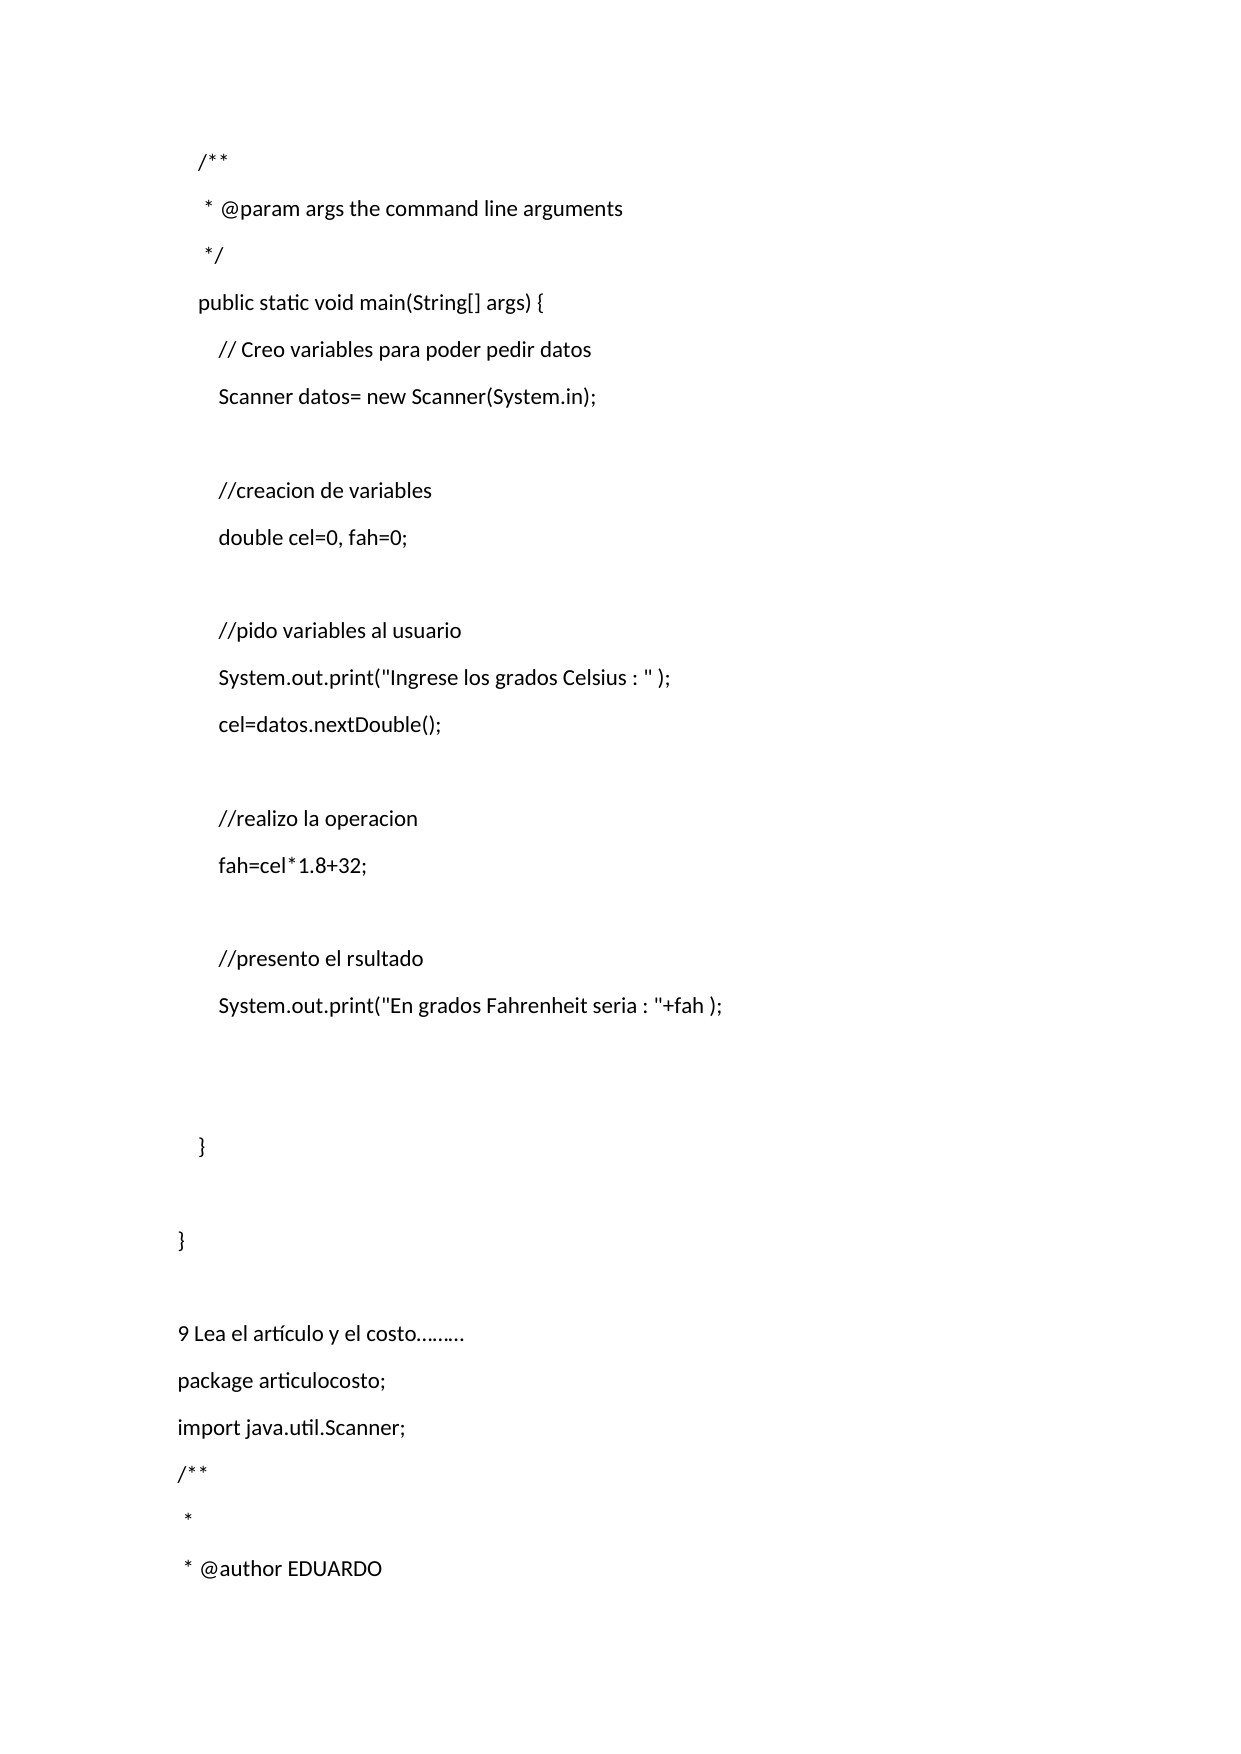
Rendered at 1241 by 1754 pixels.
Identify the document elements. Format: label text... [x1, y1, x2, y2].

text fah=cel*1.8+32; [177, 851, 1063, 879]
text * @author EDUARDO [177, 1554, 1063, 1582]
text cel=datos.nextDouble(); [177, 710, 1063, 738]
text Scanner datos= new Scanner(System.in); [177, 382, 1063, 410]
text System.out.print("Ingrese los grados Celsius : " ); [177, 663, 1063, 691]
text */ [177, 241, 1063, 269]
text double cel=0, fah=0; [177, 523, 1063, 551]
text * [177, 1507, 1063, 1535]
text public static void main(String[] args) { [177, 288, 1063, 316]
text //creacion de variables [177, 476, 1063, 504]
text import java.util.Scanner; [177, 1413, 1063, 1441]
text * @param args the command line arguments [177, 194, 1063, 222]
text //presento el rsultado [177, 944, 1063, 972]
text System.out.print("En grados Fahrenheit seria : "+fah ); [177, 991, 1063, 1019]
text /** [177, 148, 1063, 176]
text /** [177, 1460, 1063, 1488]
text package articulocosto; [177, 1366, 1063, 1394]
text //realizo la operacion [177, 804, 1063, 832]
text } [177, 1226, 1063, 1254]
text } [177, 1132, 1063, 1160]
text //pido variables al usuario [177, 616, 1063, 644]
text // Creo variables para poder pedir datos [177, 335, 1063, 363]
text 9 Lea el artículo y el costo……… [177, 1319, 1063, 1347]
